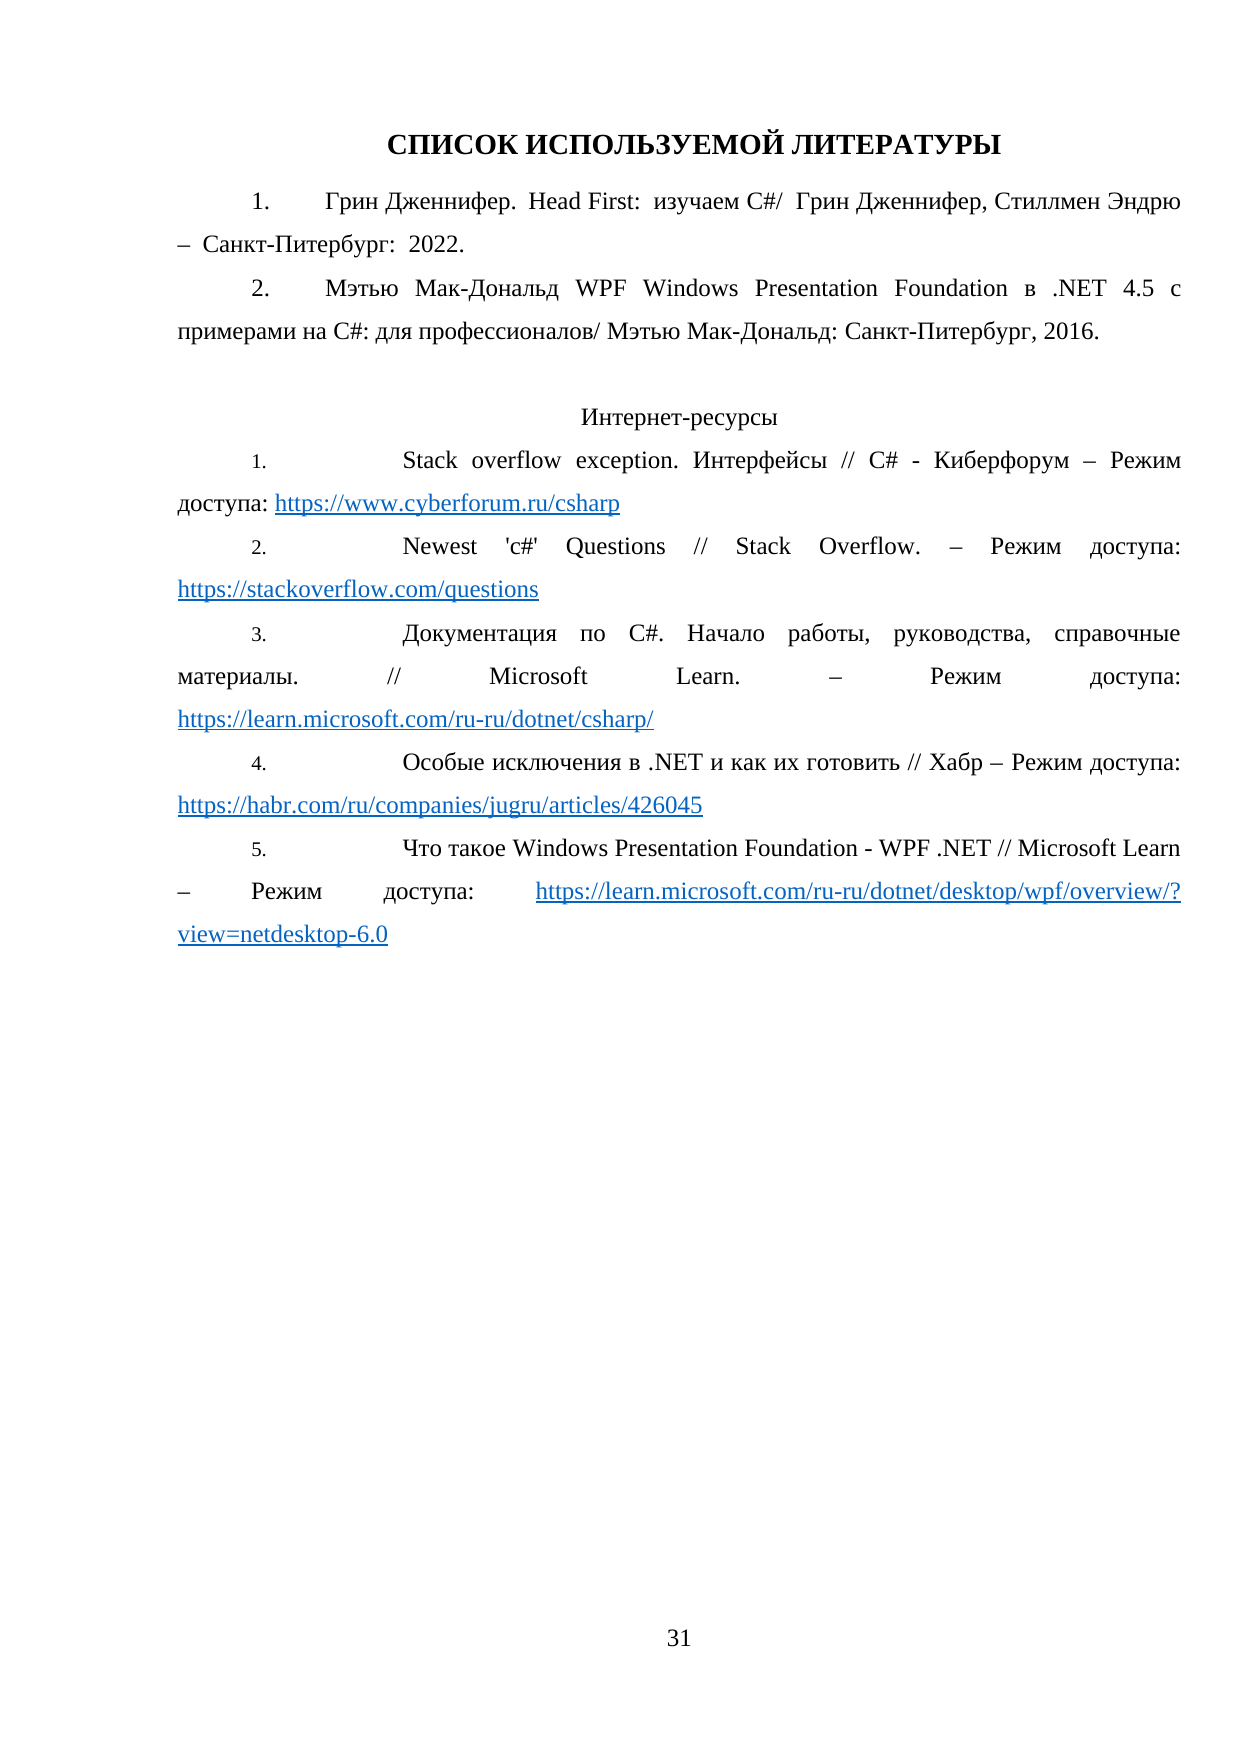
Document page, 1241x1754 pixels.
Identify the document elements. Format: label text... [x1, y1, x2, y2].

list Newest 'c#' Questions // Stack Overflow. – Режим доступа: https://stackoverflow.com/questions [177, 531, 1181, 603]
list Особые исключения в .NET и как их готовить // Хабр – Режим доступа: https://habr.com/ru/companies/jugru/articles/426045 [177, 747, 1181, 819]
subtitle СПИСОК ИСПОЛЬЗУЕМОЙ ЛИТЕРАТУРЫ [207, 127, 1181, 161]
list Мэтью Мак-Дональд WPF Windows Presentation Foundation в .NET 4.5 с примерами на C#: для профессионалов/ Мэтью Мак-Дональд: Санкт-Питербург, 2016. [177, 273, 1181, 344]
list Грин Дженнифер. Head First: изучаем С#/ Грин Дженнифер, Стиллмен Эндрю – Санкт-Питербург: 2022. [177, 186, 1181, 258]
text Интернет-ресурсы [177, 402, 1181, 431]
list Stack overflow exception. Интерфейсы // C# - Киберфорум – Режим доступа: https://www.cyberforum.ru/csharp [177, 445, 1181, 517]
list Документация по C#. Начало работы, руководства, справочные материалы. // Microsoft Learn. – Режим доступа: https://learn.microsoft.com/ru-ru/dotnet/csharp/ [177, 618, 1181, 733]
list Что такое Windows Presentation Foundation - WPF .NET // Microsoft Learn – Режим доступа: https://learn.microsoft.com/ru-ru/dotnet/desktop/wpf/overview/?view=netdesktop-6.0 [177, 833, 1181, 948]
